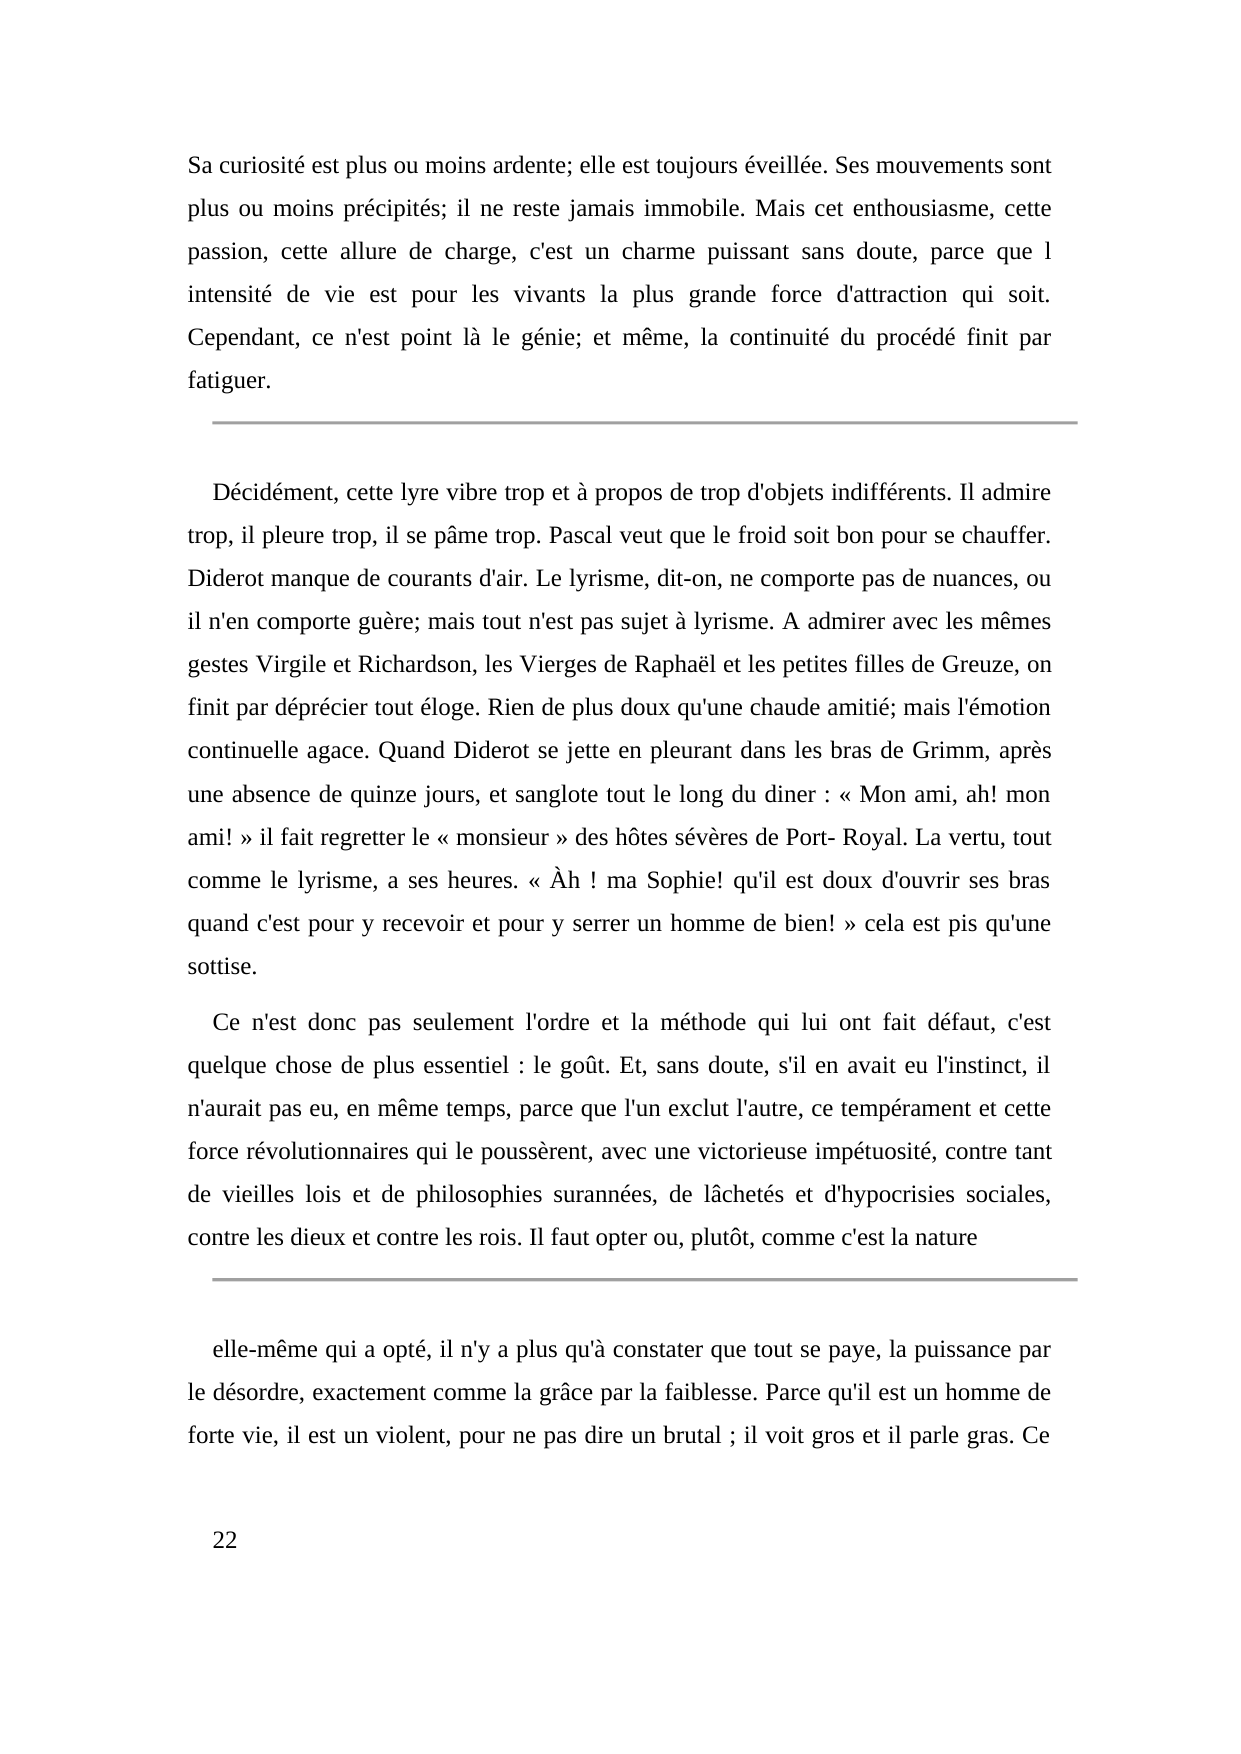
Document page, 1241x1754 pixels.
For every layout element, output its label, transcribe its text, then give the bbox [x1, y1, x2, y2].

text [187, 150, 1053, 394]
text Ce n'est donc pas seulement l'ordre et la méthode qui lui ont fait défaut, c'est quelque chose de plus essentiel : le goût. Et, sans doute, s'il en avait eu l'instinct, il n'aurait pas eu, en même temps, parce que l'un exclut l'autre, ce tempérament et cette force révolutionnaires qui le poussèrent, avec une victorieuse impétuosité, contre tant de vieilles lois et de philosophies surannées, de lâchetés et d'hypocrisies sociales, contre les dieux et contre les rois. Il faut opter ou, plutôt, comme c'est la nature [187, 1007, 1053, 1251]
text Décidément, cette lyre vibre trop et à propos de trop d'objets indifférents. Il admire trop, il pleure trop, il se pâme trop. Pascal veut que le froid soit bon pour se chauffer. Diderot manque de courants d'air. Le lyrisme, dit-on, ne comporte pas de nuances, ou il n'en comporte guère; mais tout n'est pas sujet à lyrisme. A admirer avec les mêmes gestes Virgile et Richardson, les Vierges de Raphaël et les petites filles de Greuze, on finit par déprécier tout éloge. Rien de plus doux qu'une chaude amitié; mais l'émotion continuelle agace. Quand Diderot se jette en pleurant dans les bras de Grimm, après une absence de quinze jours, et sanglote tout le long du diner : « Mon ami, ah! mon ami! » il fait regretter le « monsieur » des hôtes sévères de Port- Royal. La vertu, tout comme le lyrisme, a ses heures. « Àh ! ma Sophie! qu'il est doux d'ouvrir ses bras quand c'est pour y recevoir et pour y serrer un homme de bien! » cela est pis qu'une sottise. [187, 477, 1053, 980]
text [187, 1334, 1053, 1449]
